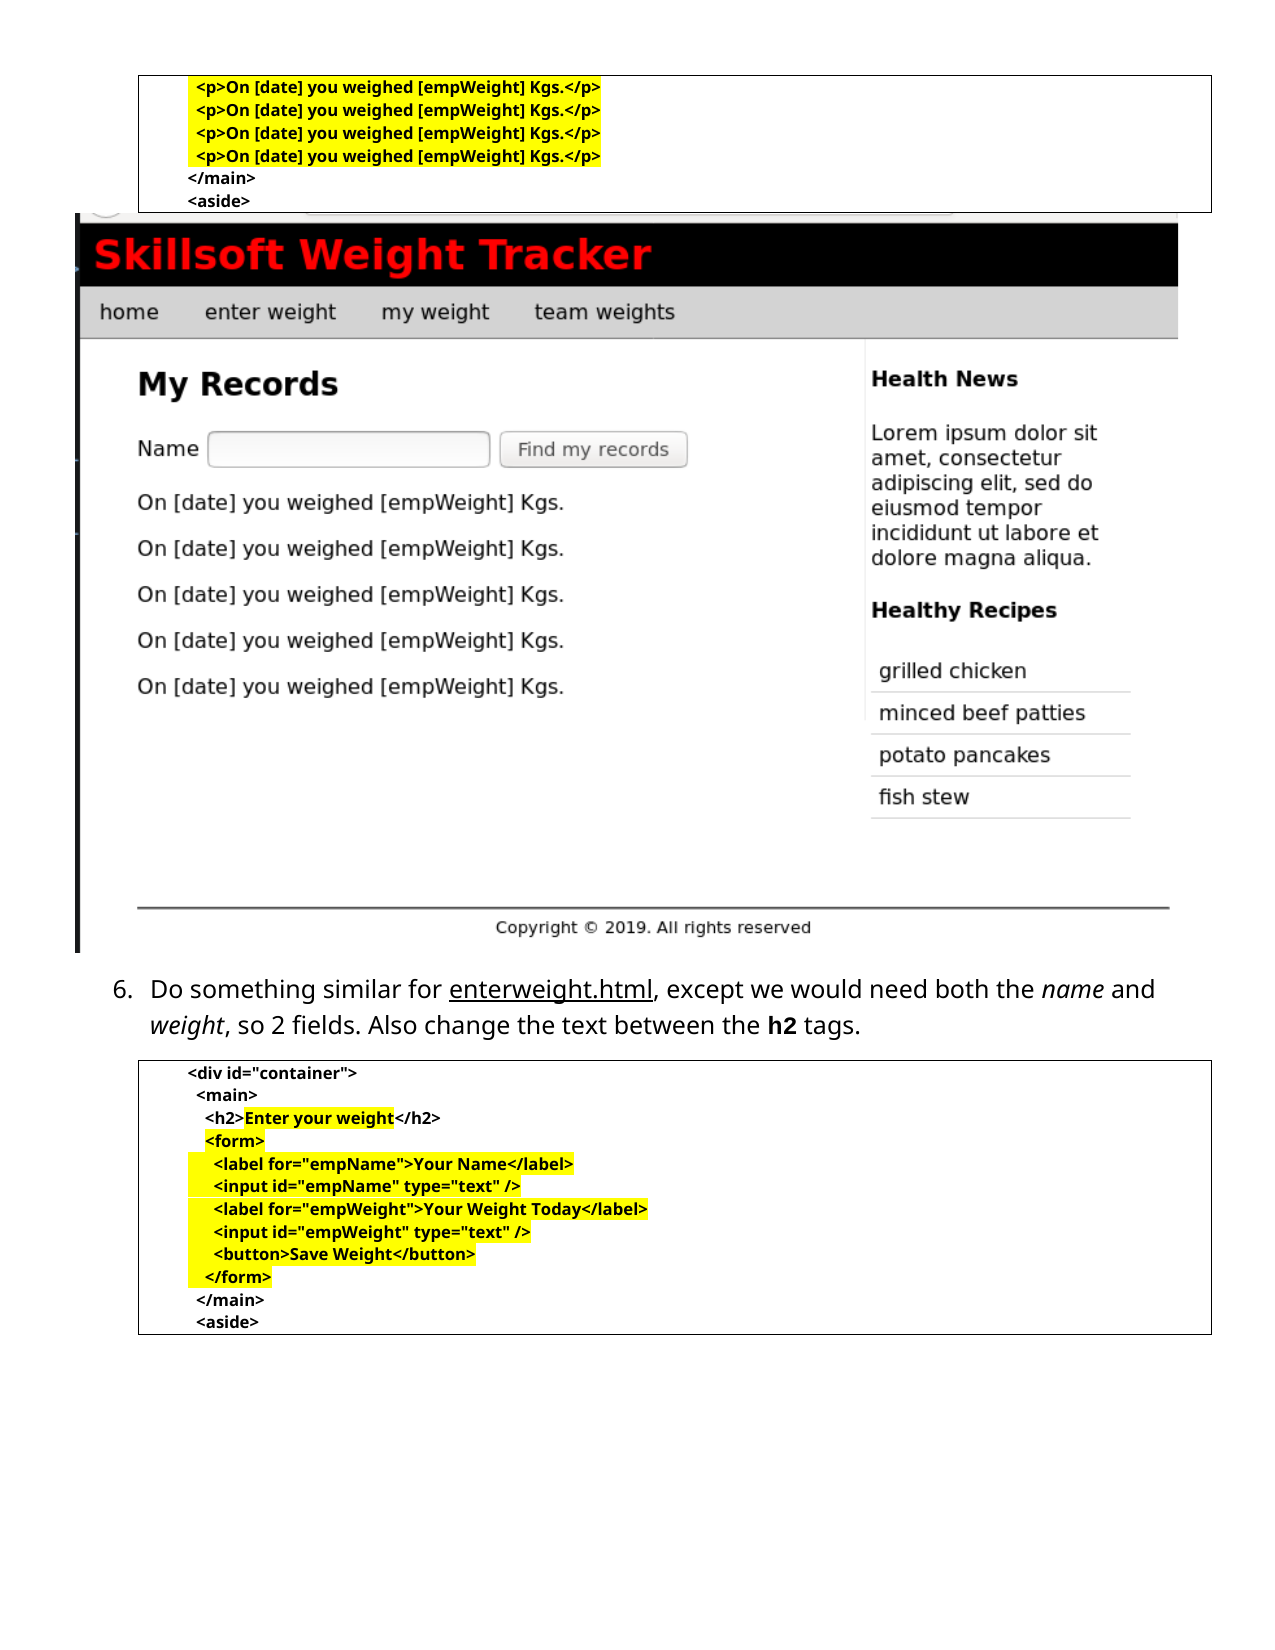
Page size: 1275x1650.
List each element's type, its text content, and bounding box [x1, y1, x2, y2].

table_header <div id="container"> <main> <h2>Enter your weight</h2> <form> <label for="empName">Your Name</label> <input id="empName" type="text" /> <label for="empWeight">Your Weight Today</label> <input id="empWeight" type="text" /> <button>Save Weight</button> </form> </main> <aside> [139, 1061, 1211, 1334]
list Do something similar for enterweight.html, except we would need both the name and weight, so 2 fields. Also change the text between the h2 tags. [112, 971, 1200, 1042]
picture [75, 213, 1179, 953]
